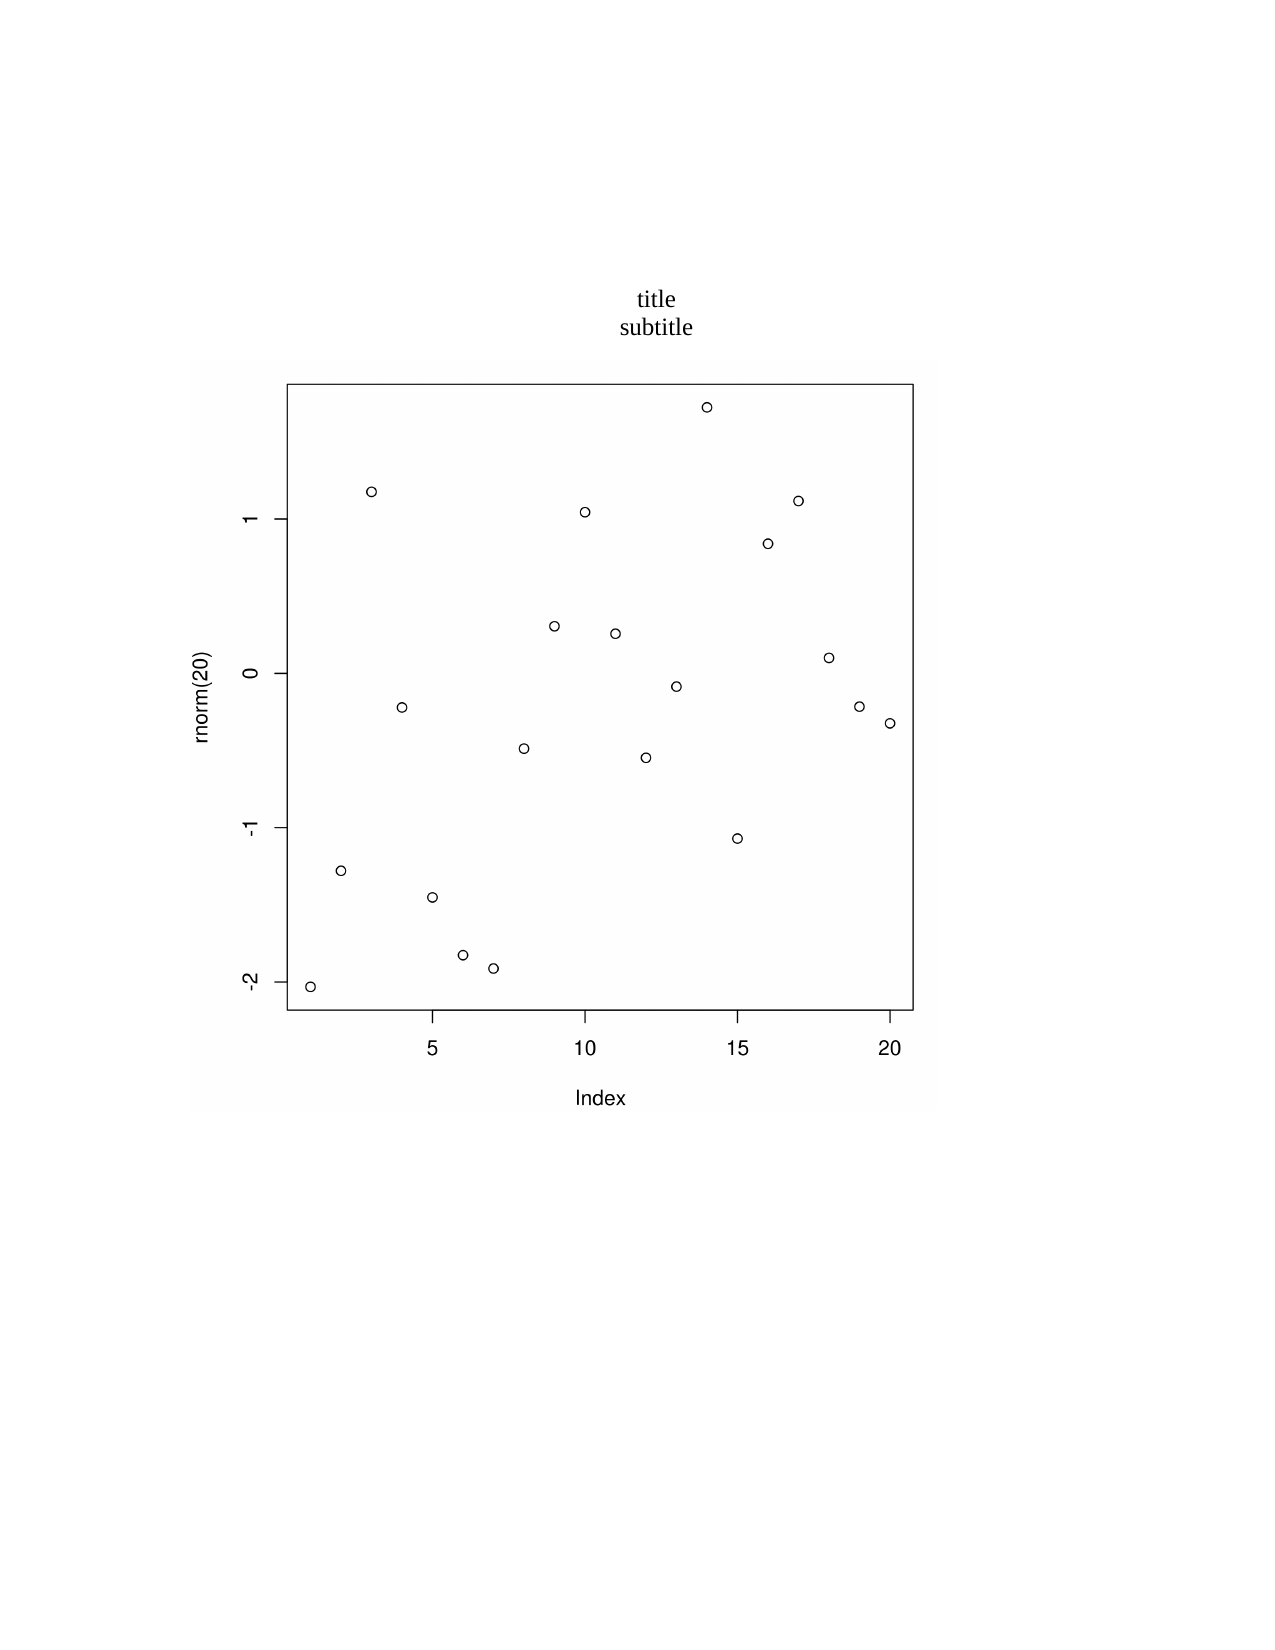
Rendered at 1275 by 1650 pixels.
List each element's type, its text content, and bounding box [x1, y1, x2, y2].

picture [187, 360, 938, 1110]
text title subtitle [187, 284, 1125, 341]
